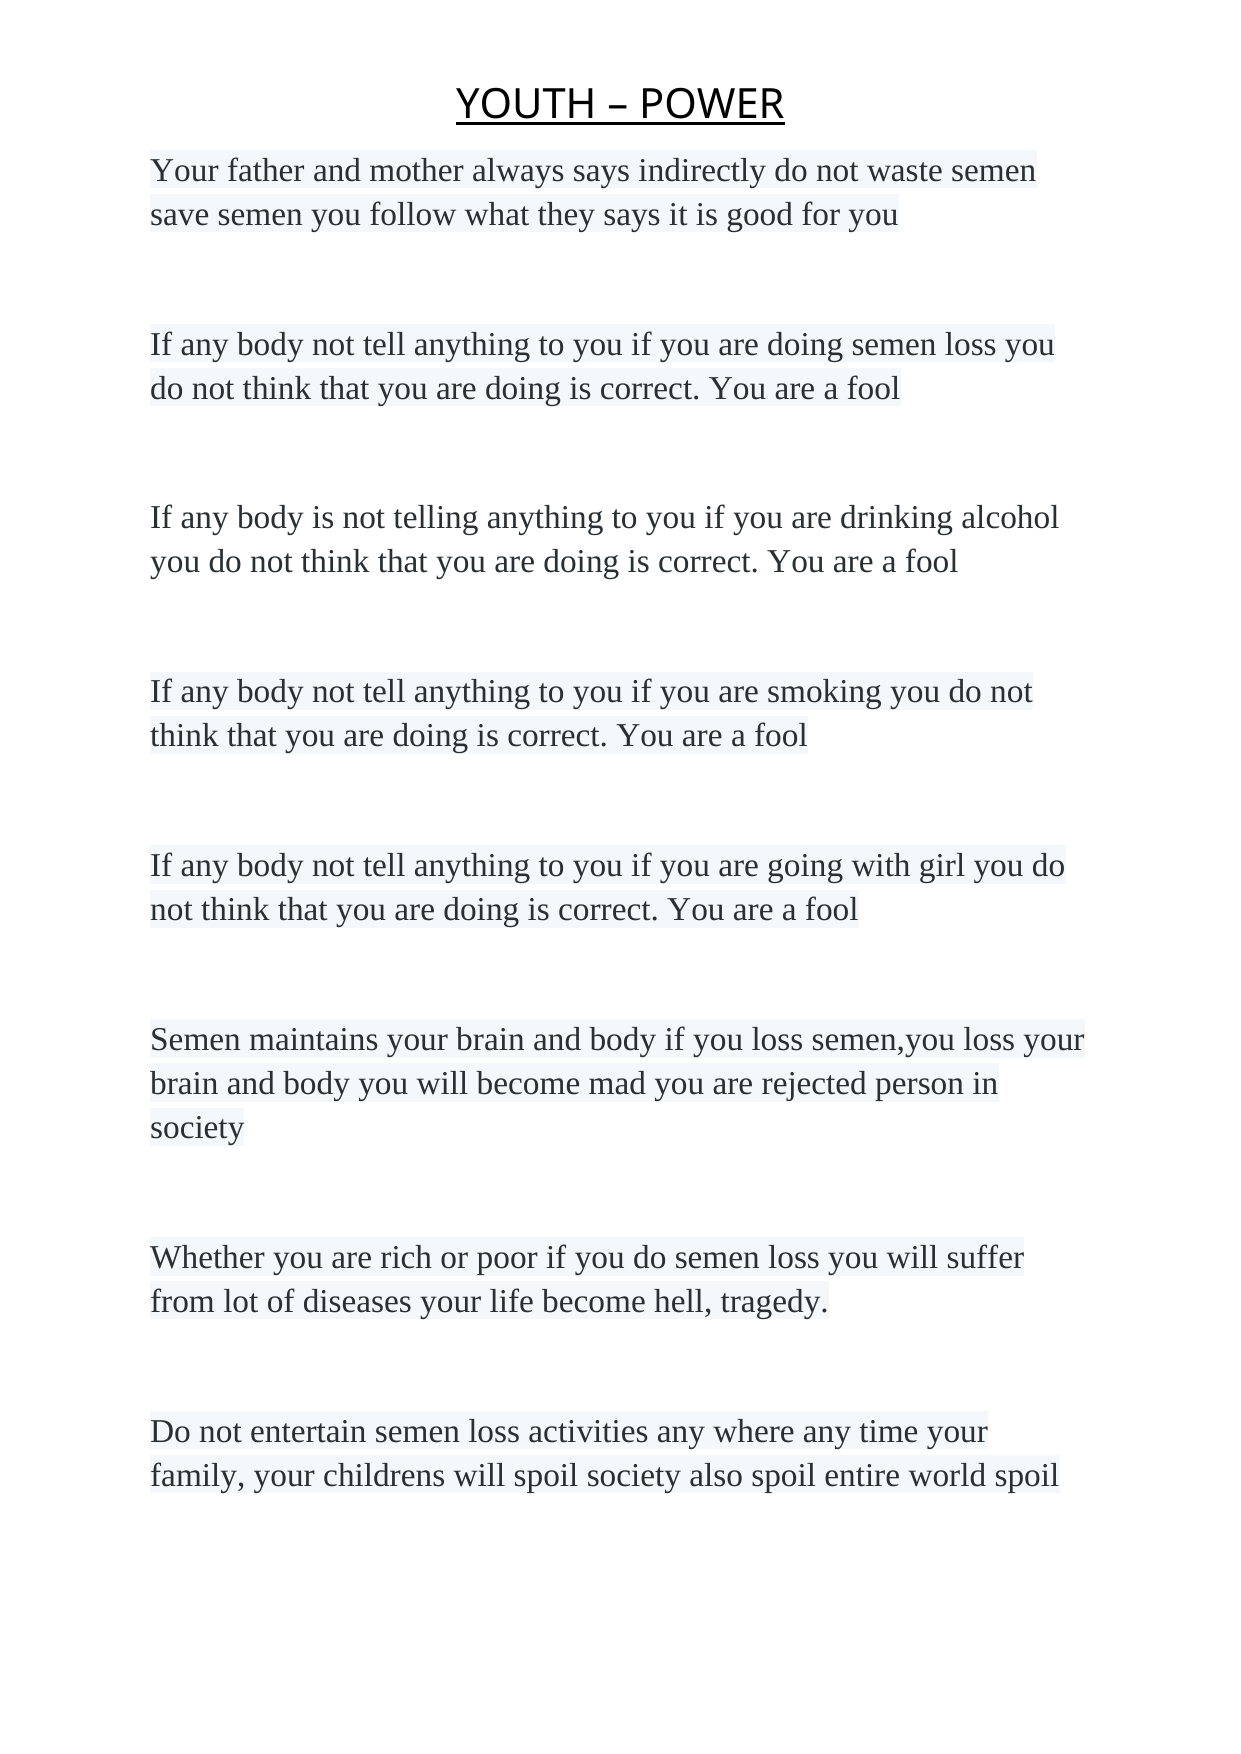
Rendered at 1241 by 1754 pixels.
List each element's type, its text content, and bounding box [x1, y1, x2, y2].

text If any body not tell anything to you if you are going with girl you do not think that you are doing is correct. You are a fool [150, 845, 1090, 928]
text If any body not tell anything to you if you are smoking you do not think that you are doing is correct. You are a fool [150, 672, 1090, 754]
text Whether you are rich or poor if you do semen loss you will suffer from lot of diseases your life become hell, tragedy. [150, 1237, 1090, 1319]
text If any body not tell anything to you if you are doing semen loss you do not think that you are doing is correct. You are a fool [150, 324, 1090, 406]
text If any body is not telling anything to you if you are drinking alcohol you do not think that you are doing is correct. You are a fool [150, 498, 1090, 580]
text Do not entertain semen loss activities any where any time your family, your childrens will spoil society also spoil entire world spoil [150, 1411, 1090, 1493]
text Semen maintains your brain and body if you loss semen,you loss your brain and body you will become mad you are rejected person in society [150, 1019, 1090, 1146]
text Your father and mother always says indirectly do not waste semen save semen you follow what they says it is good for you [150, 150, 1090, 232]
